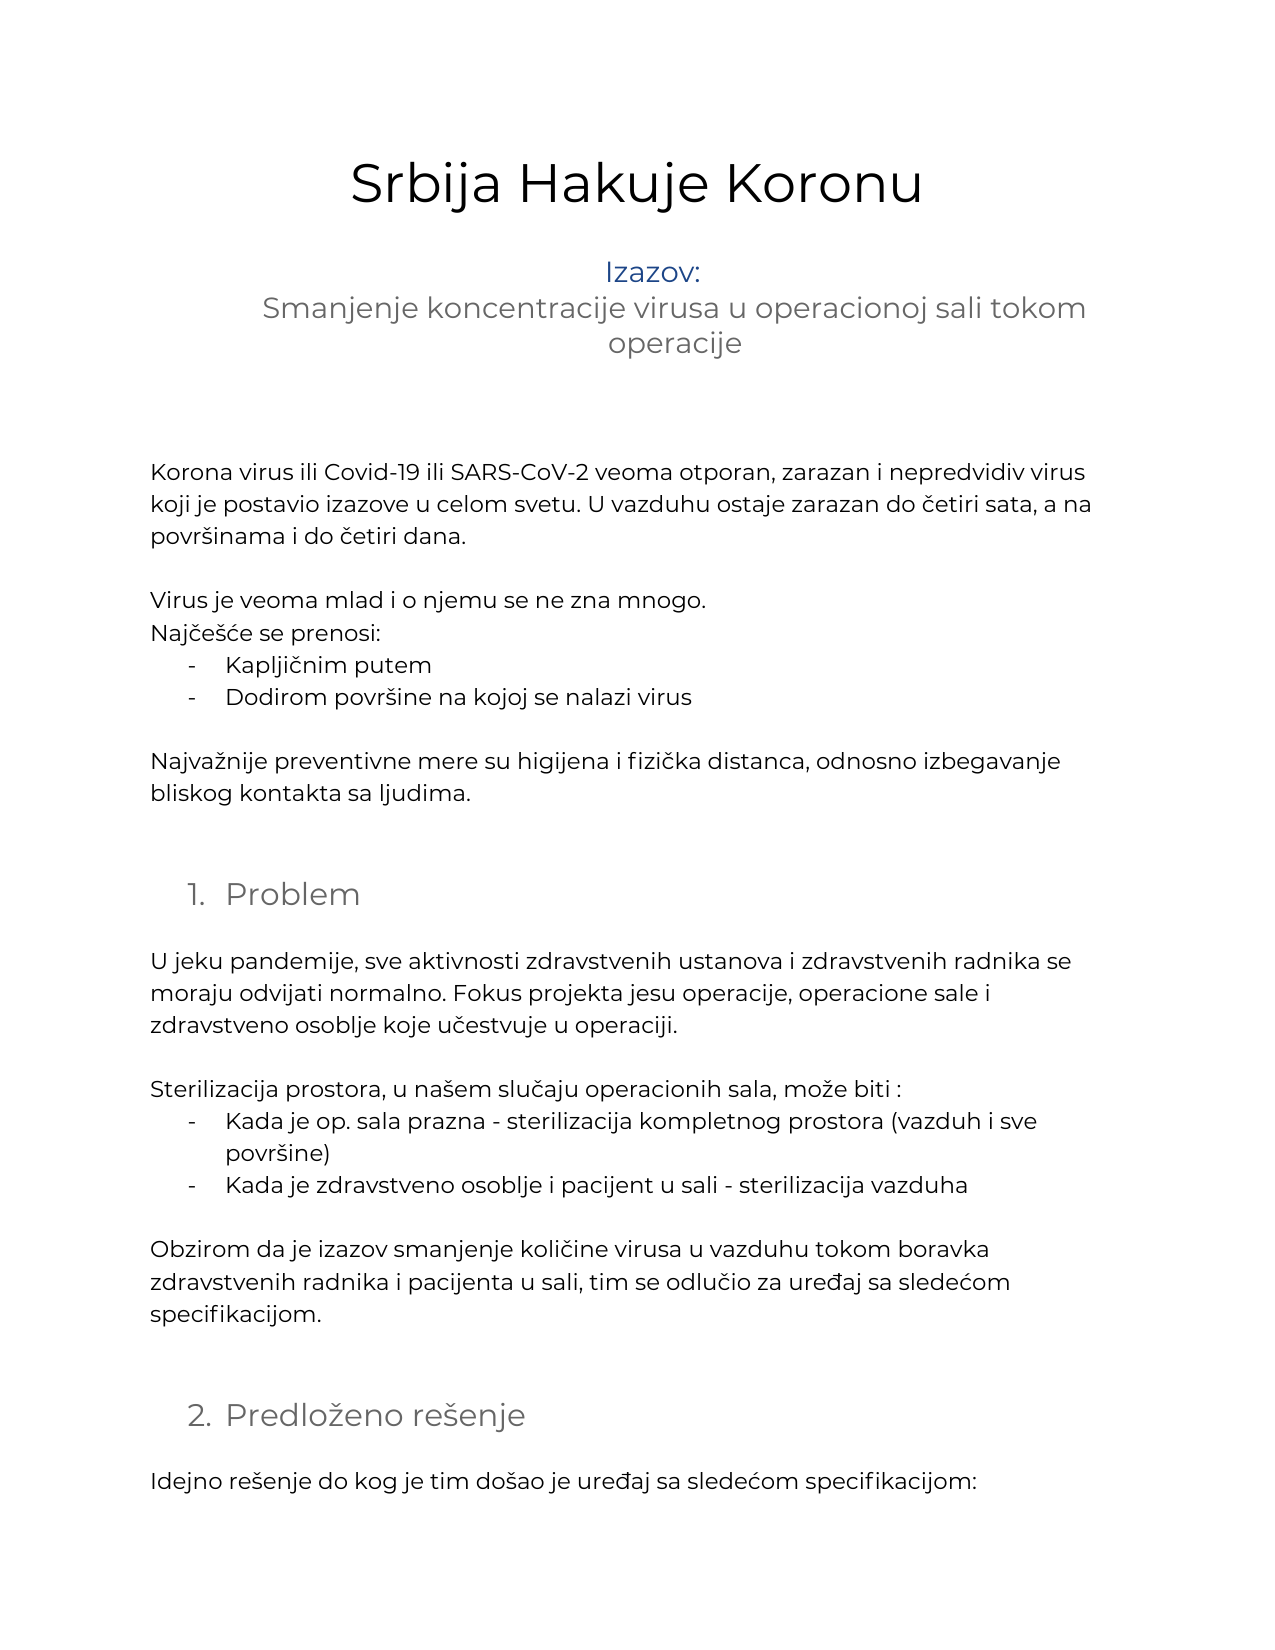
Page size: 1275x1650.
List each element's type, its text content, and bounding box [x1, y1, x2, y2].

subtitle Predloženo rešenje [187, 1396, 1125, 1434]
list Kada je op. sala prazna - sterilizacija kompletnog prostora (vazduh i sve površine) [187, 1107, 1125, 1167]
text Virus je veoma mlad i o njemu se ne zna mnogo. [150, 587, 1125, 615]
text Idejno rešenje do kog je tim došao je uređaj sa sledećom specifikacijom: [150, 1468, 1125, 1496]
text Sterilizacija prostora, u našem slučaju operacionih sala, može biti : [150, 1075, 1125, 1103]
text Obzirom da je izazov smanjenje količine virusa u vazduhu tokom boravka zdravstvenih radnika i pacijenta u sali, tim se odlučio za uređaj sa sledećom specifikacijom. [150, 1236, 1125, 1328]
list Kada je zdravstveno osoblje i pacijent u sali - sterilizacija vazduha [187, 1172, 1125, 1199]
text Najvažnije preventivne mere su higijena i fizička distanca, odnosno izbegavanje bliskog kontakta sa ljudima. [150, 747, 1125, 807]
title Srbija Hakuje Koronu [150, 150, 1125, 216]
list Dodirom površine na kojoj se nalazi virus [187, 683, 1125, 711]
subtitle Izazov: Smanjenje koncentracije virusa u operacionoj sali tokom operacije [187, 254, 1125, 361]
text Najčešće se prenosi: [150, 619, 1125, 647]
list Kapljičnim putem [187, 651, 1125, 679]
subtitle Problem [187, 876, 1125, 914]
text Korona virus ili Covid-19 ili SARS-CoV-2 veoma otporan, zarazan i nepredvidiv virus koji je postavio izazove u celom svetu. U vazduhu ostaje zarazan do četiri sata, a na površinama i do četiri dana. [150, 458, 1125, 551]
text U jeku pandemije, sve aktivnosti zdravstvenih ustanova i zdravstvenih radnika se moraju odvijati normalno. Fokus projekta jesu operacije, operacione sale i zdravstveno osoblje koje učestvuje u operaciji. [150, 947, 1125, 1039]
